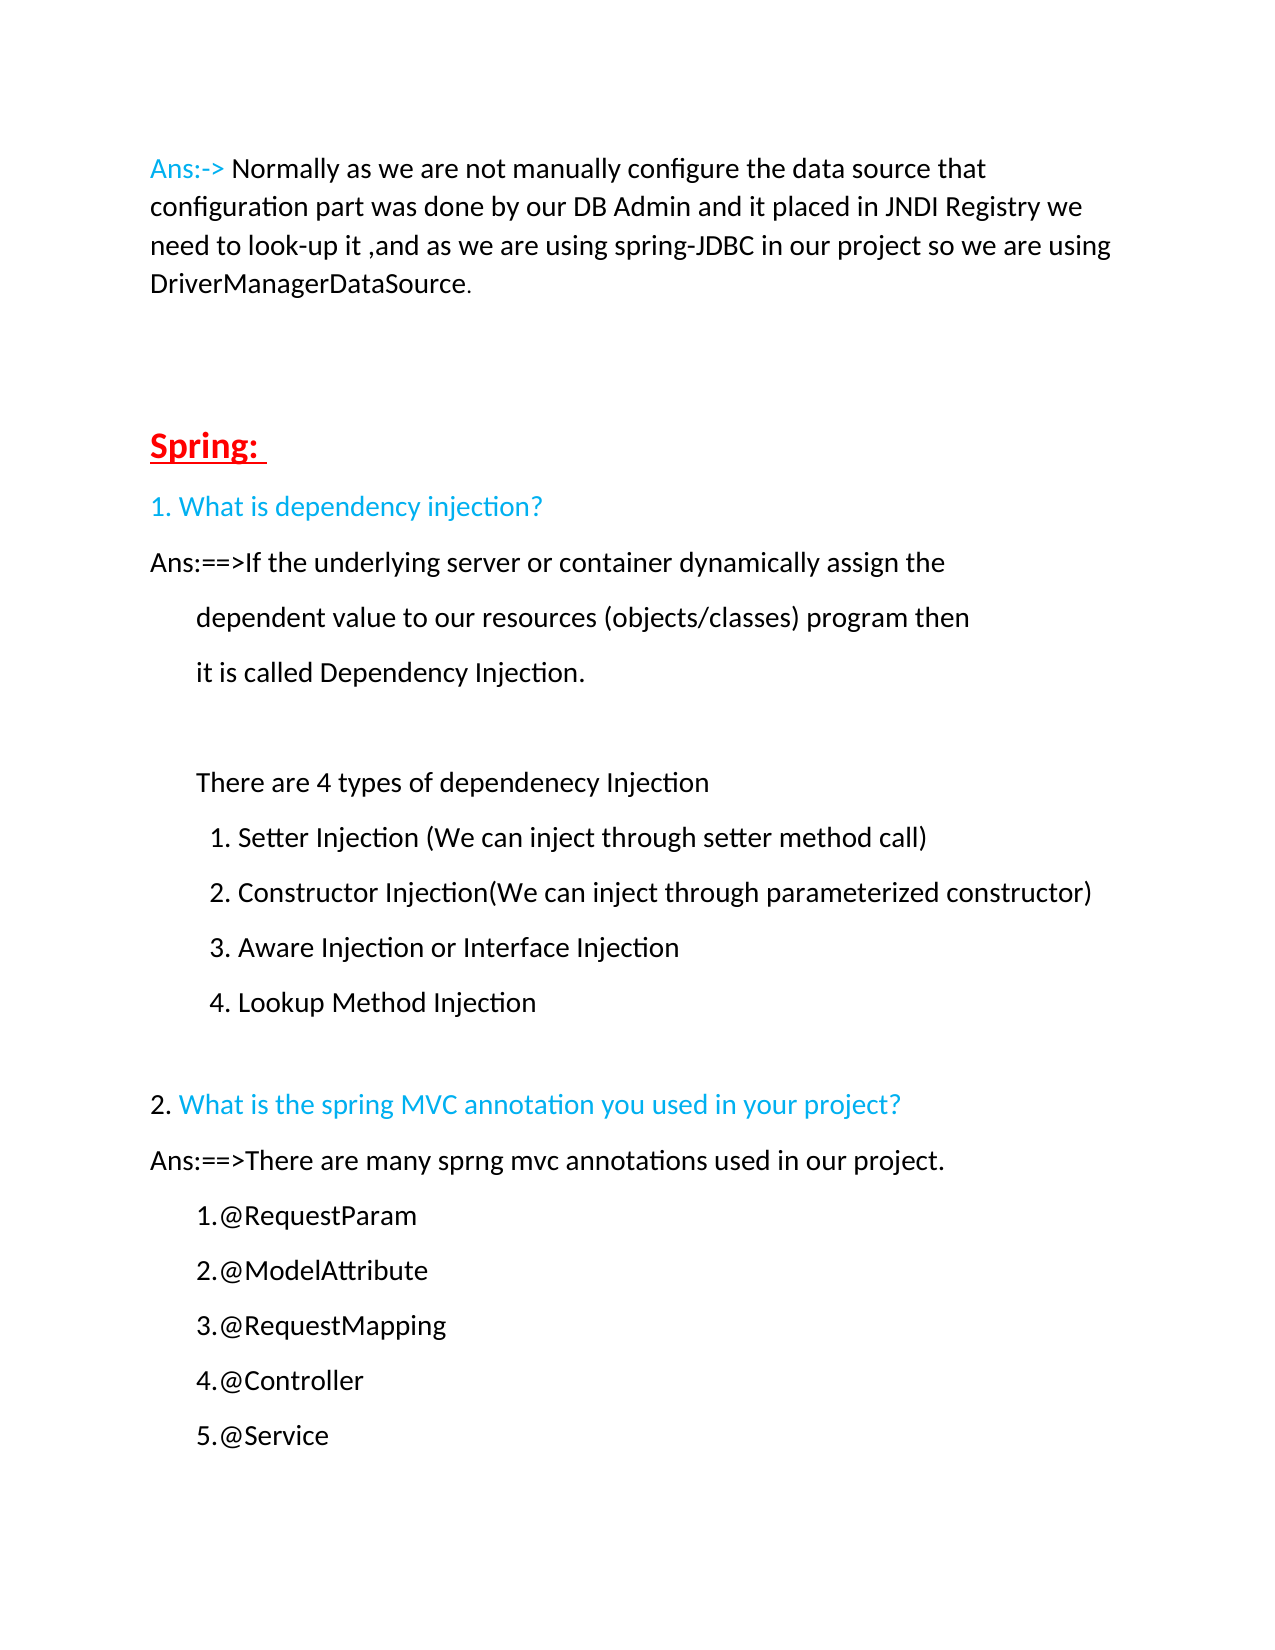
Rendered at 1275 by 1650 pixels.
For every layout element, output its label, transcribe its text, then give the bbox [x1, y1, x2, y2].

text Ans:==>If the underlying server or container dynamically assign the [150, 544, 1125, 579]
text 2. Constructor Injection(We can inject through parameterized constructor) [150, 874, 1125, 910]
text 3. Aware Injection or Interface Injection [150, 929, 1125, 965]
text Spring: [150, 422, 1125, 468]
text 5.@Service [150, 1417, 1125, 1453]
text 3.@RequestMapping [150, 1307, 1125, 1342]
text There are 4 types of dependenecy Injection [150, 764, 1125, 800]
text 1.@RequestParam [150, 1197, 1125, 1232]
text 1. Setter Injection (We can inject through setter method call) [150, 819, 1125, 855]
text dependent value to our resources (objects/classes) program then [150, 599, 1125, 634]
text 2.@ModelAttribute [150, 1252, 1125, 1287]
text 1. What is dependency injection? [150, 488, 1125, 524]
text Ans:==>There are many sprng mvc annotations used in our project. [150, 1142, 1125, 1177]
text 2. What is the spring MVC annotation you used in your project? [150, 1086, 1125, 1122]
text Ans:-> Normally as we are not manually configure the data source that configuration part was done by our DB Admin and it placed in JNDI Registry we need to look-up it ,and as we are using spring-JDBC in our project so we are using DriverManagerDataSource. [150, 150, 1125, 301]
text 4. Lookup Method Injection [150, 984, 1125, 1020]
text 4.@Controller [150, 1362, 1125, 1398]
text it is called Dependency Injection. [150, 654, 1125, 689]
